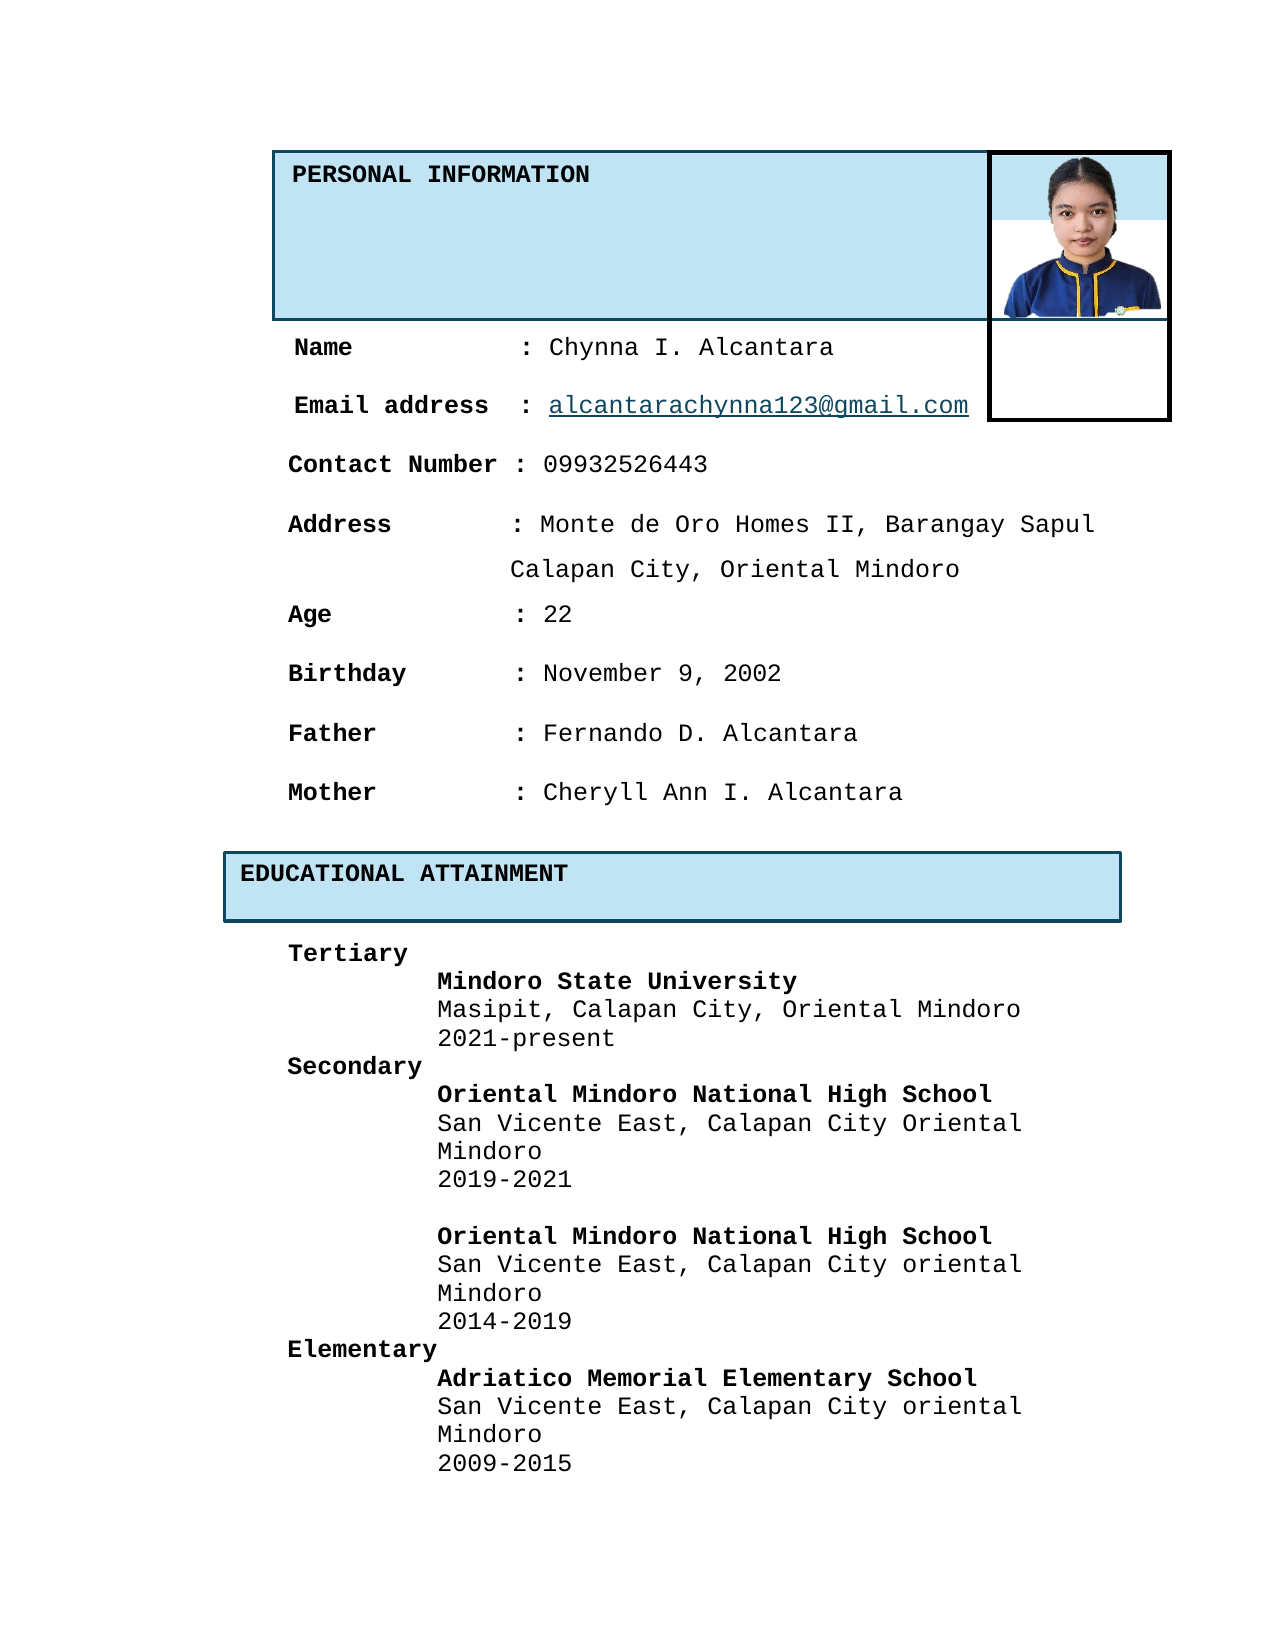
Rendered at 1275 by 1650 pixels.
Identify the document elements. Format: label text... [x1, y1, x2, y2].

text 2019-2021 [437, 1167, 1125, 1195]
text Birthday : November 9, 2002 [288, 661, 1125, 689]
text Masipit, Calapan City, Oriental Mindoro [437, 997, 1125, 1025]
text Elementary [287, 1337, 1125, 1365]
text Address : Monte de Oro Homes II, Barangay Sapul [225, 511, 1125, 539]
text Tertiary [225, 940, 1125, 969]
text Oriental Mindoro National High School [424, 1224, 1125, 1252]
text San Vicente East, Calapan City Oriental Mindoro [437, 1110, 1125, 1167]
text Father : Fernando D. Alcantara [288, 720, 1125, 748]
text Adriatico Memorial Elementary School [424, 1365, 1125, 1394]
text Mindoro State University [362, 969, 1125, 997]
text Secondary [287, 1054, 1125, 1082]
text 2009-2015 [437, 1450, 1125, 1479]
table_header PERSONAL INFORMATION [275, 153, 987, 318]
text 2014-2019 [437, 1309, 1125, 1337]
text Mother : Cheryll Ann I. Alcantara [288, 779, 1125, 808]
text 2021-present [437, 1025, 1125, 1054]
picture [992, 154, 1173, 318]
text Age : 22 [288, 601, 1125, 629]
table_cell Name : Chynna I. Alcantara Email address : alcantarachynna123@gmail.com [273, 321, 987, 418]
text Contact Number : 09932526443 [288, 452, 1125, 480]
text Calapan City, Oriental Mindoro [225, 556, 1125, 584]
text San Vicente East, Calapan City oriental Mindoro [437, 1252, 1125, 1309]
text Oriental Mindoro National High School [424, 1082, 1125, 1110]
text San Vicente East, Calapan City oriental Mindoro [437, 1394, 1125, 1450]
table_cell [992, 321, 1167, 418]
